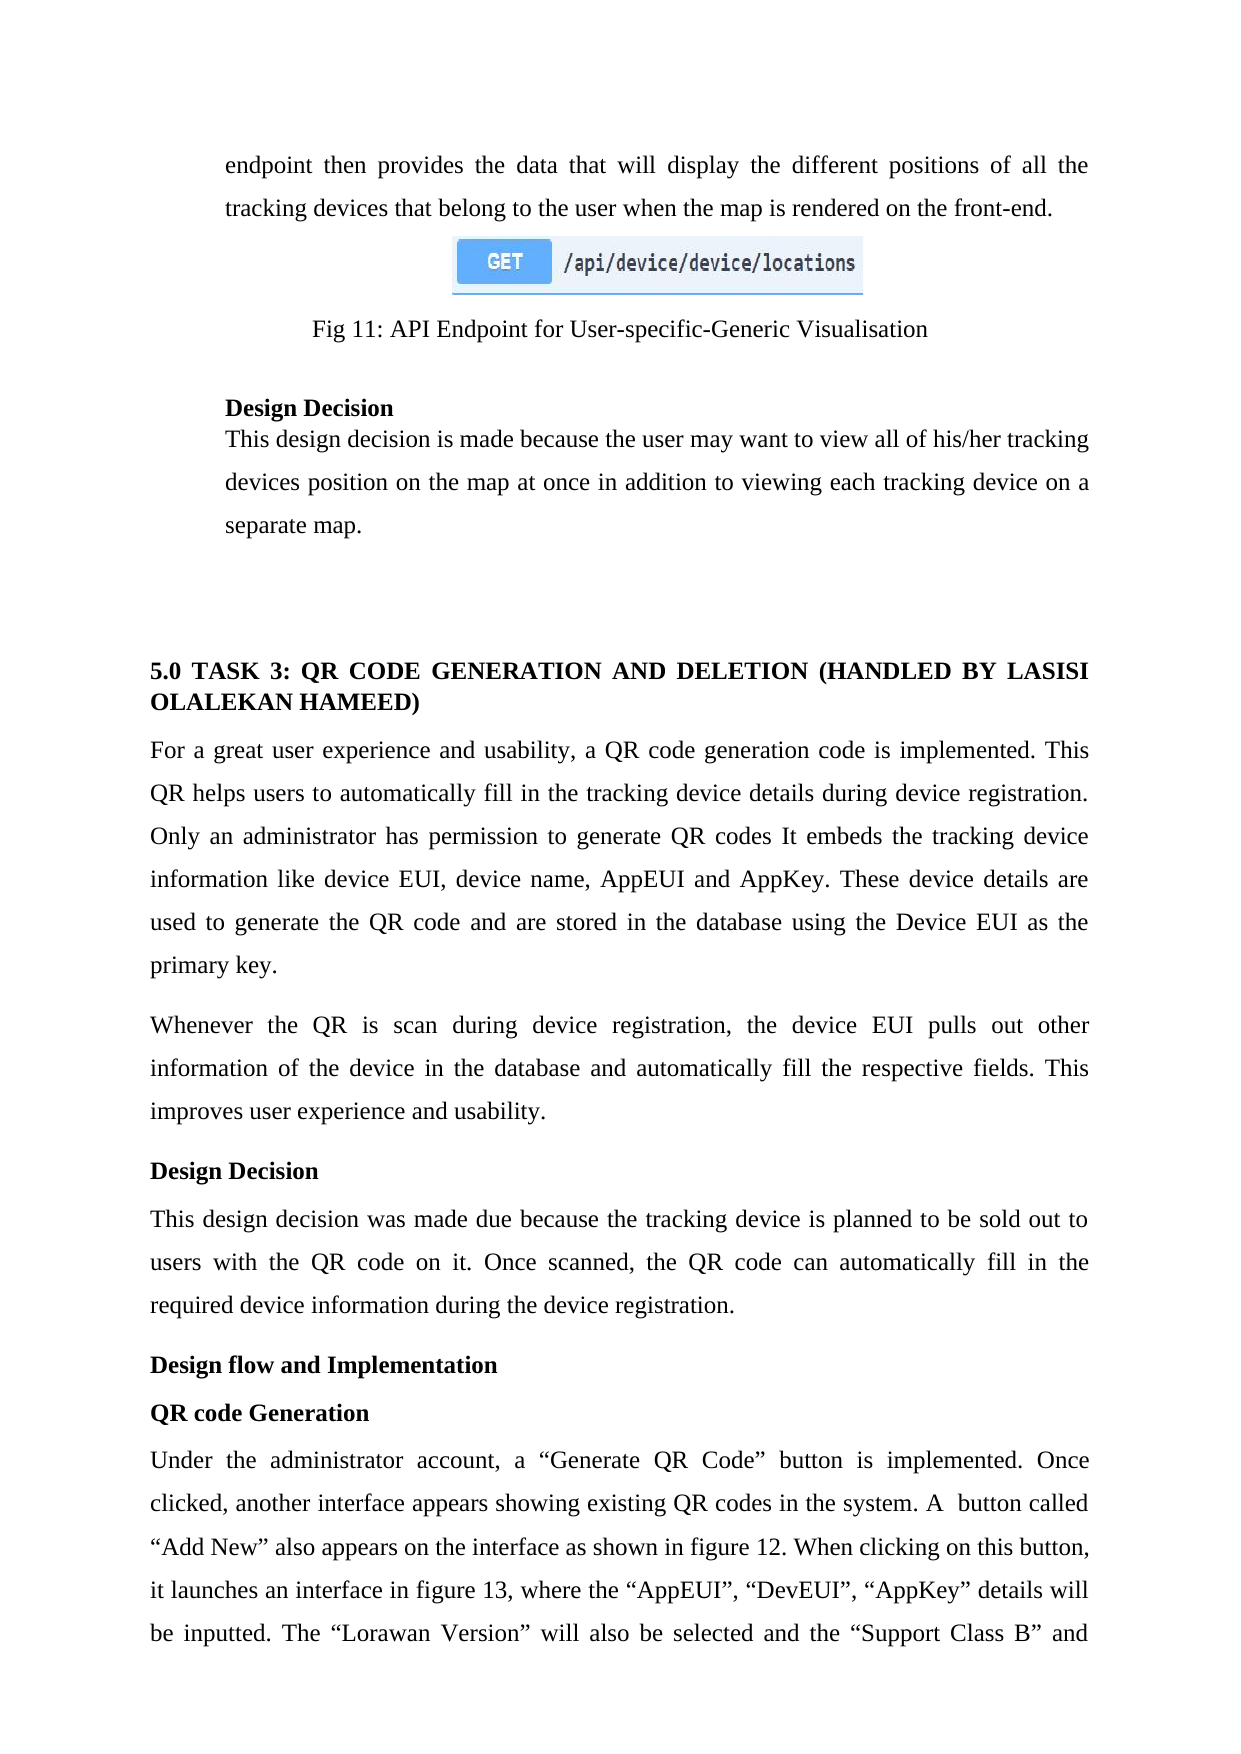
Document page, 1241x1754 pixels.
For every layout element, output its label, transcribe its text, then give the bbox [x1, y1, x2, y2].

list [225, 150, 1090, 222]
text Design flow and Implementation [150, 1350, 1090, 1379]
text 5.0 TASK 3: QR CODE GENERATION AND DELETION (HANDLED BY LASISI OLALEKAN HAMEED) [150, 656, 1090, 716]
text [150, 1445, 1090, 1647]
picture [452, 236, 864, 295]
text Whenever the QR is scan during device registration, the device EUI pulls out other information of the device in the database and automatically fill the respective fields. This improves user experience and usability. [150, 1010, 1090, 1125]
text For a great user experience and usability, a QR code generation code is implemented. This QR helps users to automatically fill in the tracking device details during device registration. Only an administrator has permission to generate QR codes It embeds the tracking device information like device EUI, device name, AppEUI and AppKey. These device details are used to generate the QR code and are stored in the database using the Device EUI as the primary key. [150, 735, 1090, 979]
text This design decision was made due because the tracking device is planned to be sold out to users with the QR code on it. Once scanned, the QR code can automatically fill in the required device information during the device registration. [150, 1204, 1090, 1319]
text Fig 11: API Endpoint for User-specific-Generic Visualisation [150, 314, 1090, 343]
list This design decision is made because the user may want to view all of his/her tracking devices position on the map at once in addition to viewing each tracking device on a separate map. [225, 424, 1090, 539]
text QR code Generation [150, 1398, 1090, 1426]
text Design Decision [150, 1156, 1090, 1185]
list Design Decision [225, 393, 1090, 421]
